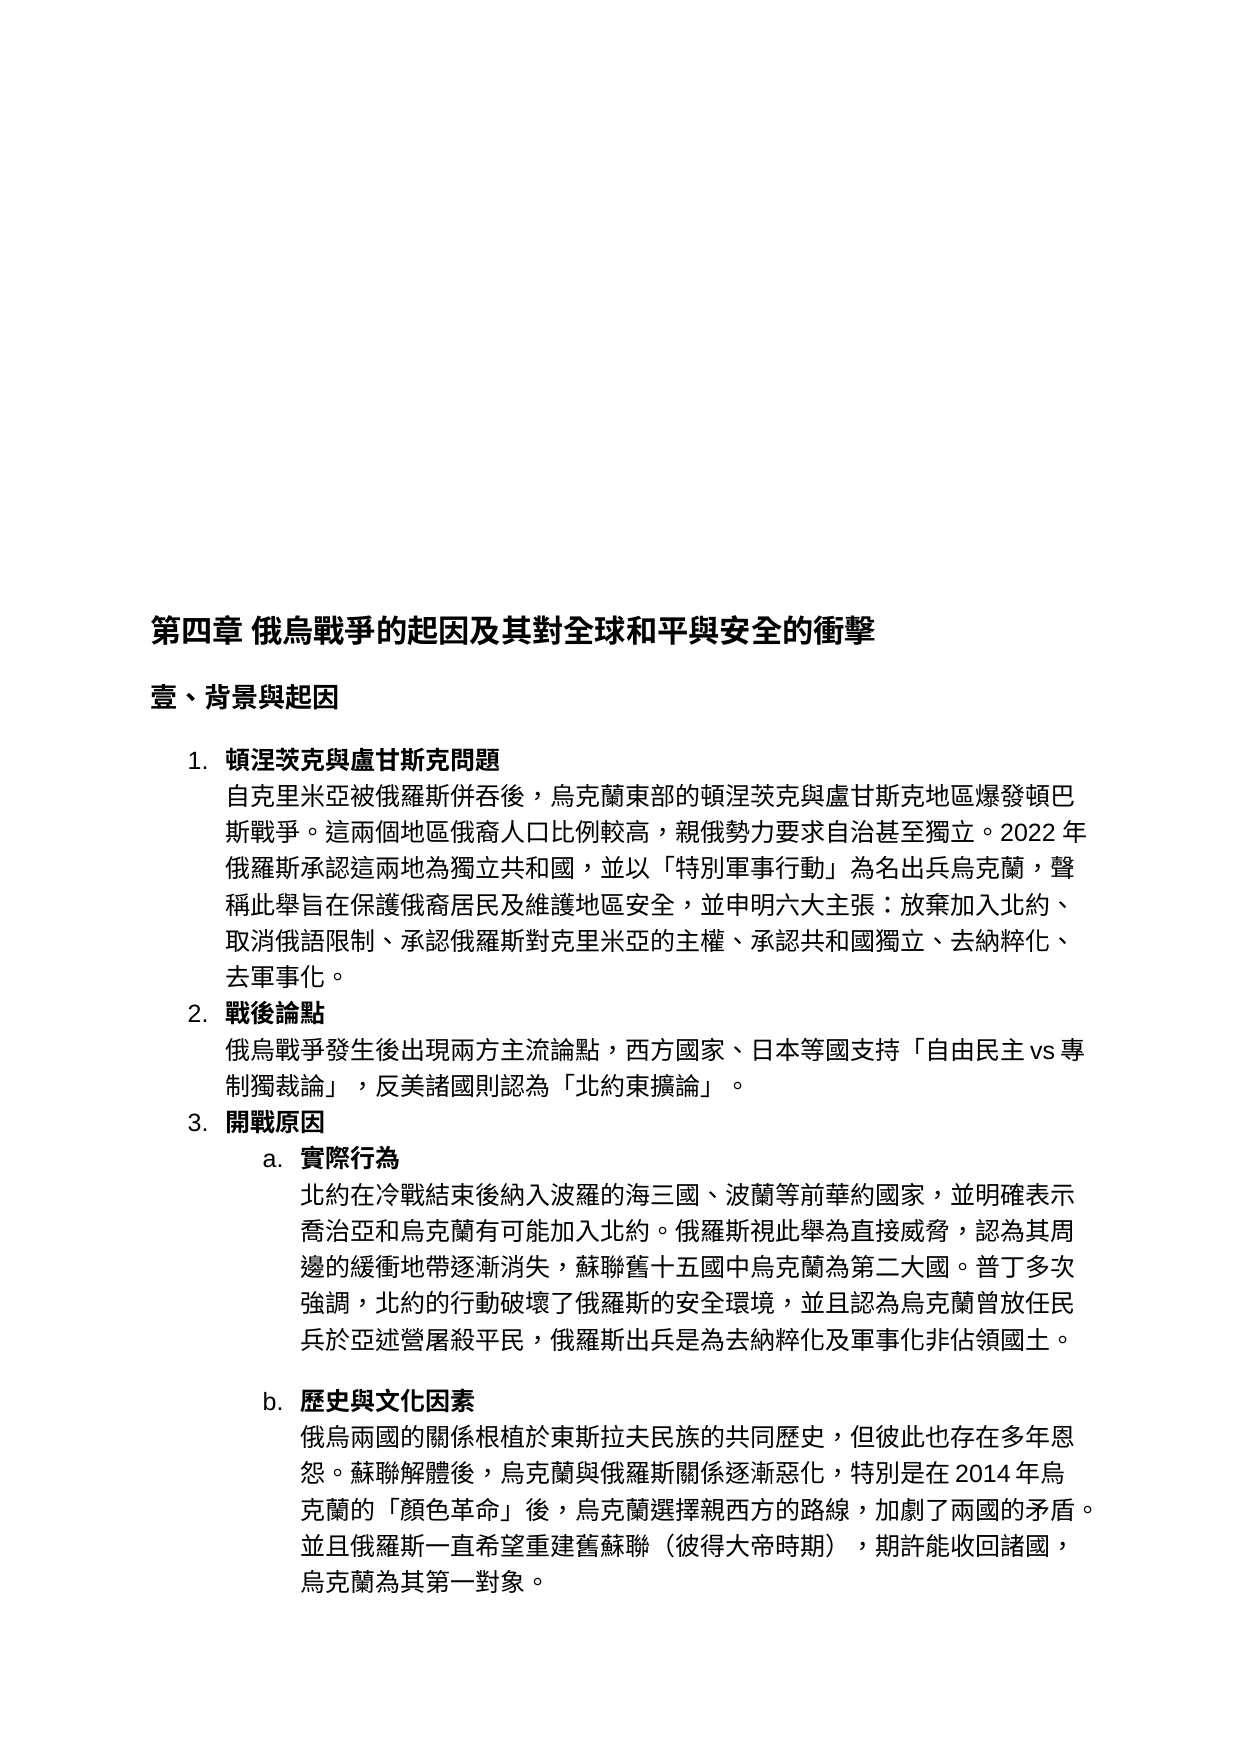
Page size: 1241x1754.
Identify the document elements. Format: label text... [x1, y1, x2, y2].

list 戰後論點 俄烏戰爭發生後出現兩方主流論點，西方國家、日本等國支持「自由民主vs專制獨裁論」，反美諸國則認為「北約東擴論」。 [187, 994, 1090, 1103]
list 開戰原因 [187, 1103, 1090, 1139]
list 歷史與文化因素 俄烏兩國的關係根植於東斯拉夫民族的共同歷史，但彼此也存在多年恩怨。蘇聯解體後，烏克蘭與俄羅斯關係逐漸惡化，特別是在2014年烏克蘭的「顏色革命」後，烏克蘭選擇親西方的路線，加劇了兩國的矛盾。並且俄羅斯一直希望重建舊蘇聯（彼得大帝時期），期許能收回諸國，烏克蘭為其第一對象。 [262, 1381, 1090, 1599]
text 壹、背景與起因 [150, 676, 1090, 715]
list 實際行為 北約在冷戰結束後納入波羅的海三國、波蘭等前華約國家，並明確表示喬治亞和烏克蘭有可能加入北約。俄羅斯視此舉為直接威脅，認為其周邊的緩衝地帶逐漸消失，蘇聯舊十五國中烏克蘭為第二大國。普丁多次強調，北約的行動破壞了俄羅斯的安全環境，並且認為烏克蘭曾放任民兵於亞述營屠殺平民，俄羅斯出兵是為去納粹化及軍事化非佔領國土。 [262, 1139, 1090, 1356]
text 第四章 俄烏戰爭的起因及其對全球和平與安全的衝擊 [150, 606, 1090, 651]
list 頓涅茨克與盧甘斯克問題 自克里米亞被俄羅斯併吞後，烏克蘭東部的頓涅茨克與盧甘斯克地區爆發頓巴斯戰爭。這兩個地區俄裔人口比例較高，親俄勢力要求自治甚至獨立。2022 年俄羅斯承認這兩地為獨立共和國，並以「特別軍事行動」為名出兵烏克蘭，聲稱此舉旨在保護俄裔居民及維護地區安全，並申明六大主張：放棄加入北約、取消俄語限制、承認俄羅斯對克里米亞的主權、承認共和國獨立、去納粹化、去軍事化。 [187, 740, 1090, 994]
